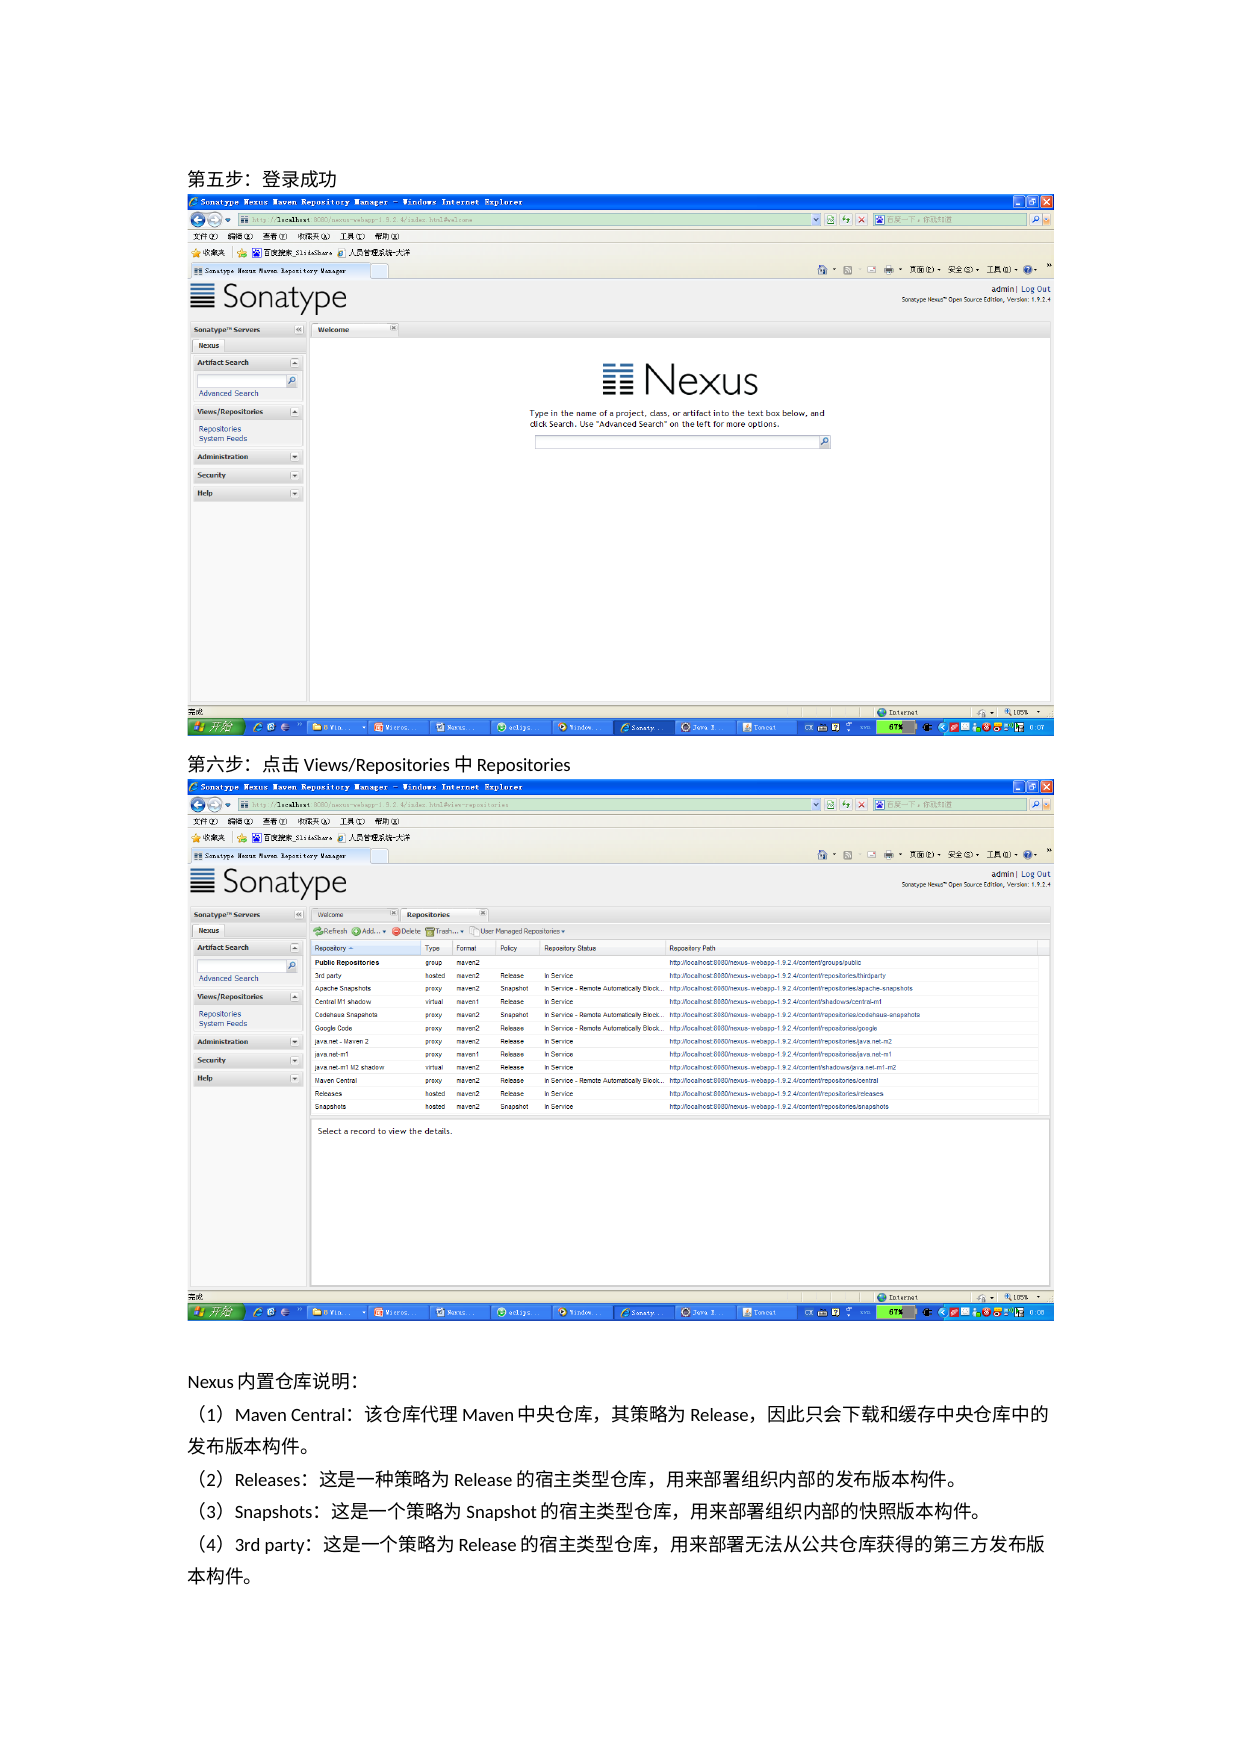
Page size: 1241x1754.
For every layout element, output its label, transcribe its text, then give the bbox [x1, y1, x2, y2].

picture [187, 779, 1054, 1321]
text Nexus内置仓库说明： [187, 1364, 1053, 1397]
text 第五步：登录成功 [187, 162, 1053, 194]
text 第六步：点击Views/Repositories 中Repositories [187, 747, 1053, 779]
text （2）Releases：这是一种策略为Release的宿主类型仓库，用来部署组织内部的发布版本构件。 [187, 1462, 1053, 1494]
text （1）Maven Central：该仓库代理Maven中央仓库，其策略为Release，因此只会下载和缓存中央仓库中的发布版本构件。 [187, 1397, 1053, 1462]
text （4）3rd party：这是一个策略为Release的宿主类型仓库，用来部署无法从公共仓库获得的第三方发布版本构件。 [187, 1527, 1053, 1592]
picture [187, 194, 1054, 736]
text （3）Snapshots：这是一个策略为Snapshot的宿主类型仓库，用来部署组织内部的快照版本构件。 [187, 1494, 1053, 1527]
